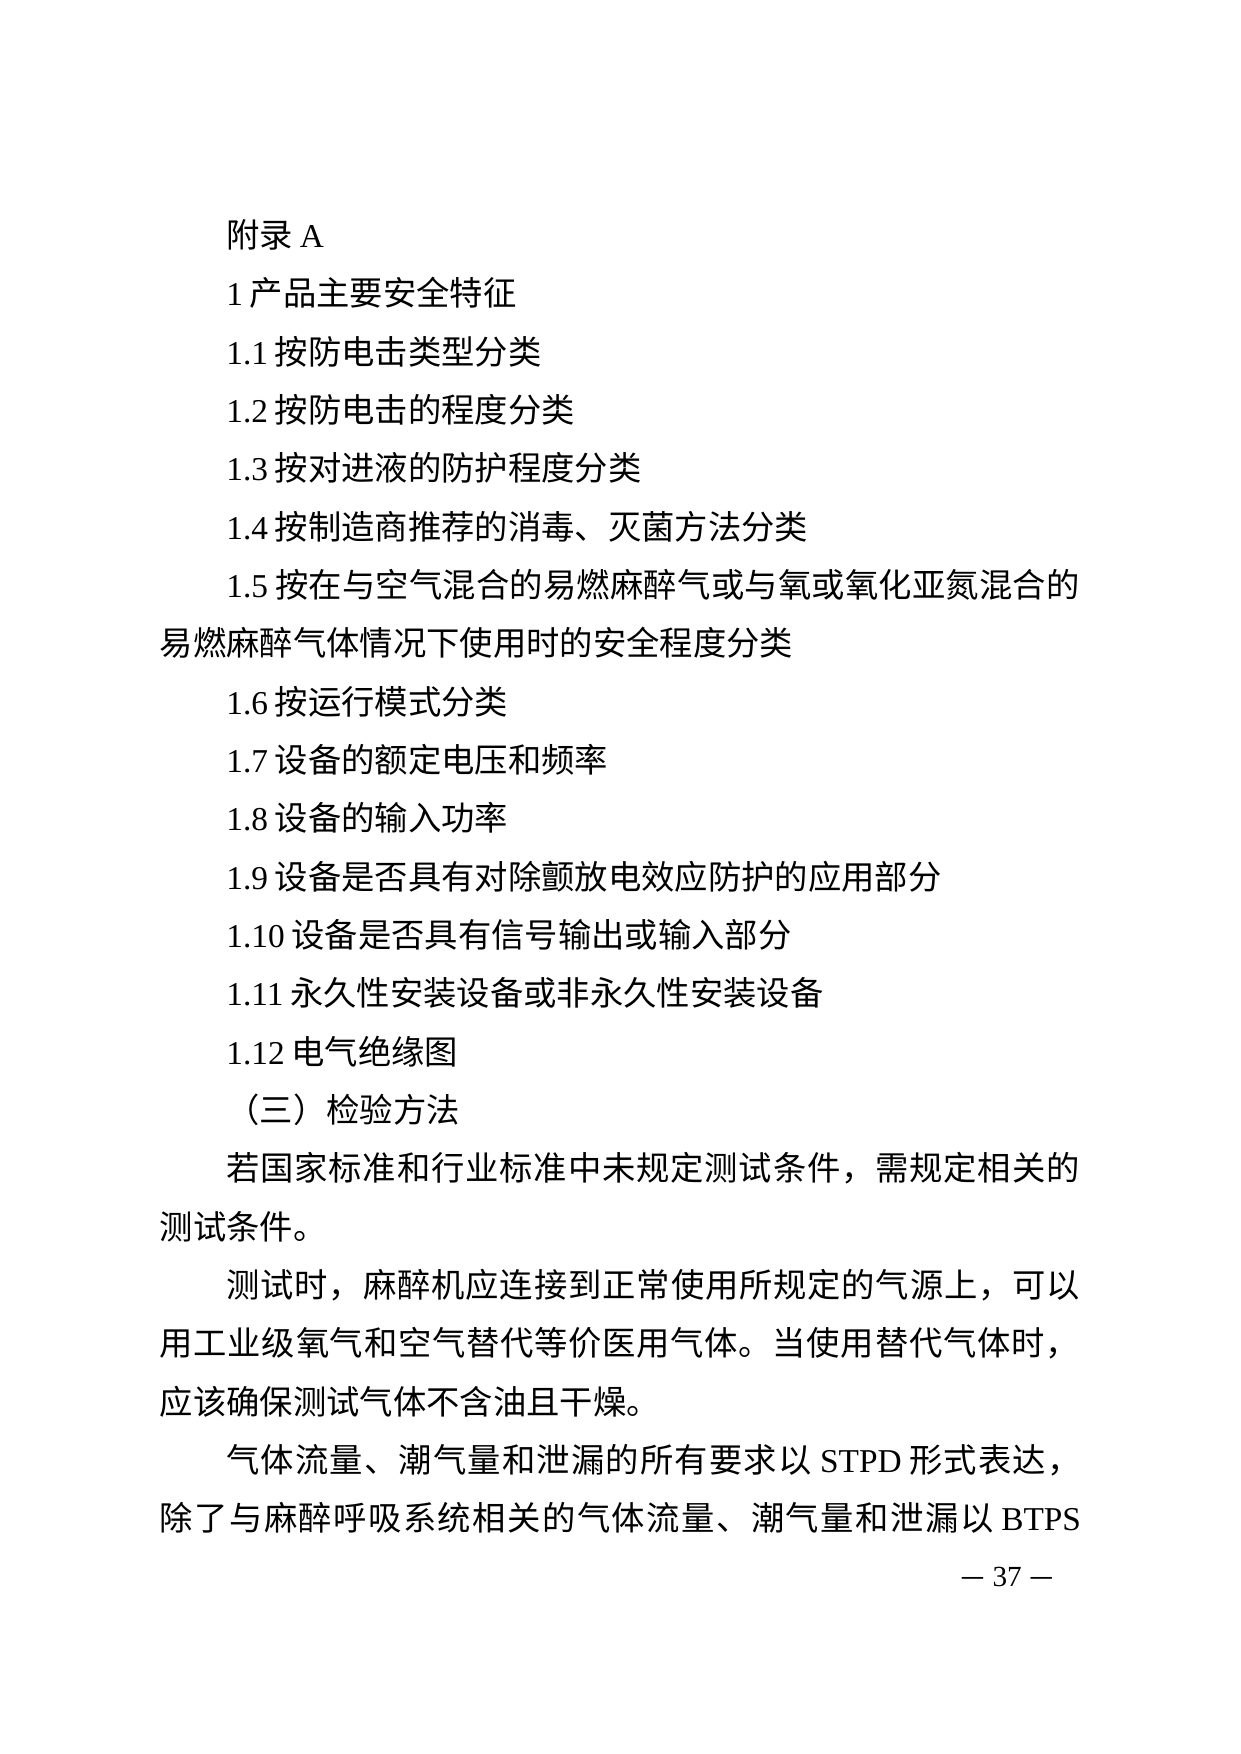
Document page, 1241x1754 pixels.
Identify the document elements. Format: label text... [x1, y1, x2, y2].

text 1.1按防电击类型分类 [159, 317, 1081, 376]
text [159, 1426, 1081, 1542]
text 1.3按对进液的防护程度分类 [159, 434, 1081, 492]
text 1.11永久性安装设备或非永久性安装设备 [159, 959, 1081, 1017]
text 1.7设备的额定电压和频率 [159, 726, 1081, 784]
text 1.5按在与空气混合的易燃麻醉气或与氧或氧化亚氮混合的易燃麻醉气体情况下使用时的安全程度分类 [159, 551, 1081, 667]
text 1.10设备是否具有信号输出或输入部分 [159, 901, 1081, 959]
text 1.8设备的输入功率 [159, 784, 1081, 842]
text 若国家标准和行业标准中未规定测试条件，需规定相关的测试条件。 [159, 1134, 1081, 1251]
text 1.12电气绝缘图 [159, 1017, 1081, 1076]
text （三）检验方法 [159, 1076, 1081, 1134]
text 附录A [159, 201, 1081, 259]
text 1.2按防电击的程度分类 [159, 376, 1081, 434]
text 测试时，麻醉机应连接到正常使用所规定的气源上，可以用工业级氧气和空气替代等价医用气体。当使用替代气体时，应该确保测试气体不含油且干燥。 [159, 1251, 1081, 1426]
text 1产品主要安全特征 [159, 259, 1081, 317]
text 1.6按运行模式分类 [159, 667, 1081, 726]
text 1.9设备是否具有对除颤放电效应防护的应用部分 [159, 842, 1081, 901]
text 1.4按制造商推荐的消毒、灭菌方法分类 [159, 492, 1081, 551]
